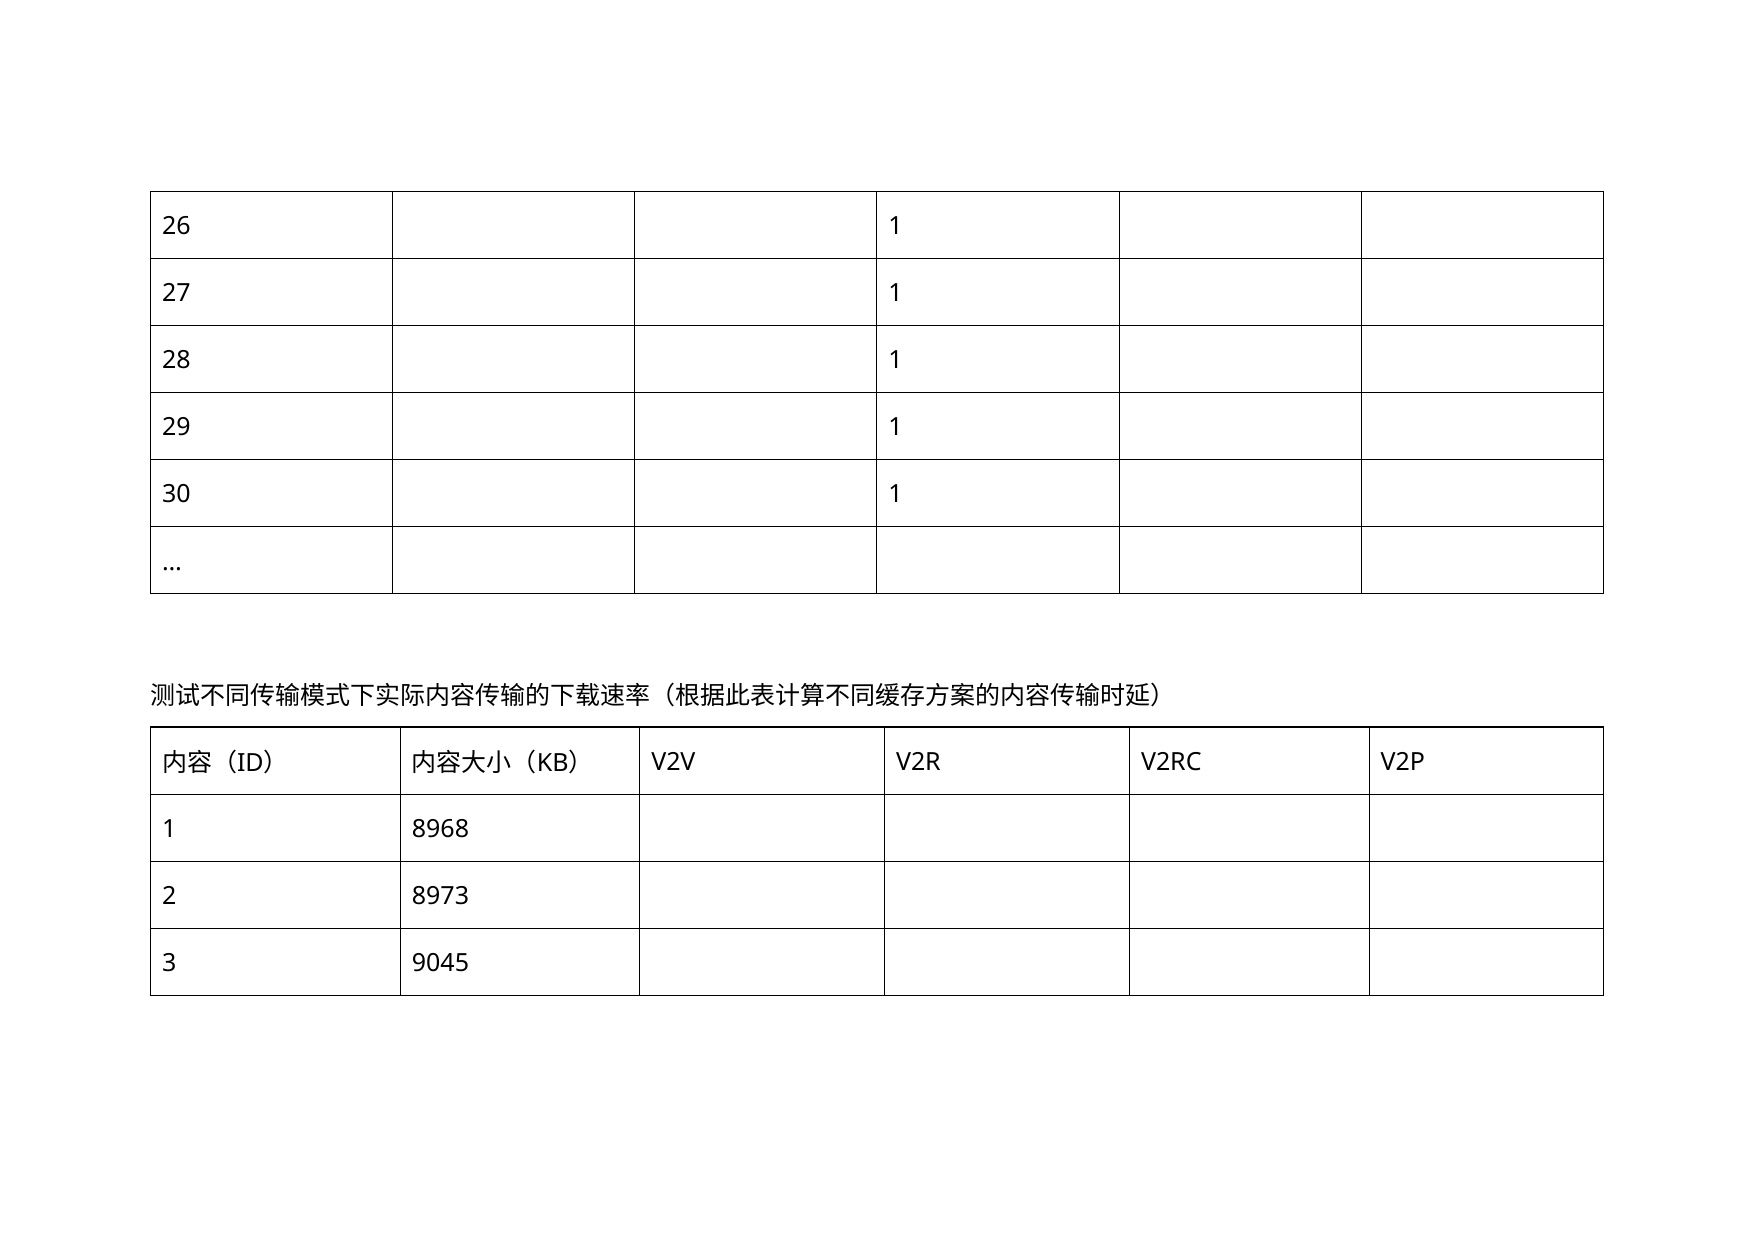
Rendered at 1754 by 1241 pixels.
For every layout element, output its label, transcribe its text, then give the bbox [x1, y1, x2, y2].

table_cell [1370, 862, 1603, 928]
table_header 内容（ID） [151, 728, 400, 793]
table_header V2V [640, 728, 884, 793]
table_cell 8973 [401, 862, 639, 928]
table_cell [635, 527, 876, 593]
table_cell [640, 929, 884, 995]
table_cell [393, 527, 634, 593]
table_cell [393, 259, 634, 325]
table_cell 1 [877, 393, 1119, 459]
table_cell [640, 795, 884, 861]
table_cell [635, 326, 876, 392]
table_cell 1 [877, 259, 1119, 325]
table_header V2RC [1130, 728, 1369, 793]
table_cell 26 [151, 192, 392, 258]
table_cell [1130, 795, 1369, 861]
table_cell [1362, 460, 1603, 526]
table_cell 30 [151, 460, 392, 526]
table_cell 3 [151, 929, 400, 995]
table_cell [1130, 862, 1369, 928]
table_cell 1 [877, 192, 1119, 258]
table_cell 2 [151, 862, 400, 928]
table_cell 28 [151, 326, 392, 392]
table_cell 1 [151, 795, 400, 861]
table_cell [640, 862, 884, 928]
table_cell [1370, 929, 1603, 995]
table_cell [885, 929, 1129, 995]
table_cell [393, 326, 634, 392]
table_cell [635, 393, 876, 459]
table_cell [1120, 326, 1361, 392]
table_cell [393, 192, 634, 258]
table_cell [885, 862, 1129, 928]
table_cell 8968 [401, 795, 639, 861]
table_header V2R [885, 728, 1129, 793]
table_cell [877, 527, 1119, 593]
table_cell [1362, 527, 1603, 593]
text 测试不同传输模式下实际内容传输的下载速率（根据此表计算不同缓存方案的内容传输时延） [150, 660, 1604, 726]
table_cell [393, 460, 634, 526]
table_cell … [151, 527, 392, 593]
table_cell [393, 393, 634, 459]
table_cell 27 [151, 259, 392, 325]
table_cell [1120, 259, 1361, 325]
table_cell [1120, 527, 1361, 593]
table_cell [885, 795, 1129, 861]
table_cell [1120, 393, 1361, 459]
table_cell [635, 259, 876, 325]
table_cell [635, 192, 876, 258]
table_cell 9045 [401, 929, 639, 995]
table_cell [1362, 192, 1603, 258]
table_cell [1130, 929, 1369, 995]
table_cell [635, 460, 876, 526]
table_cell 1 [877, 326, 1119, 392]
table_cell [1362, 259, 1603, 325]
table_cell [1362, 393, 1603, 459]
table_cell 1 [877, 460, 1119, 526]
table_cell [1370, 795, 1603, 861]
table_header V2P [1370, 728, 1603, 793]
table_cell [1362, 326, 1603, 392]
table_cell 29 [151, 393, 392, 459]
table_cell [1120, 460, 1361, 526]
table_cell [1120, 192, 1361, 258]
table_header 内容大小（KB） [401, 728, 639, 793]
